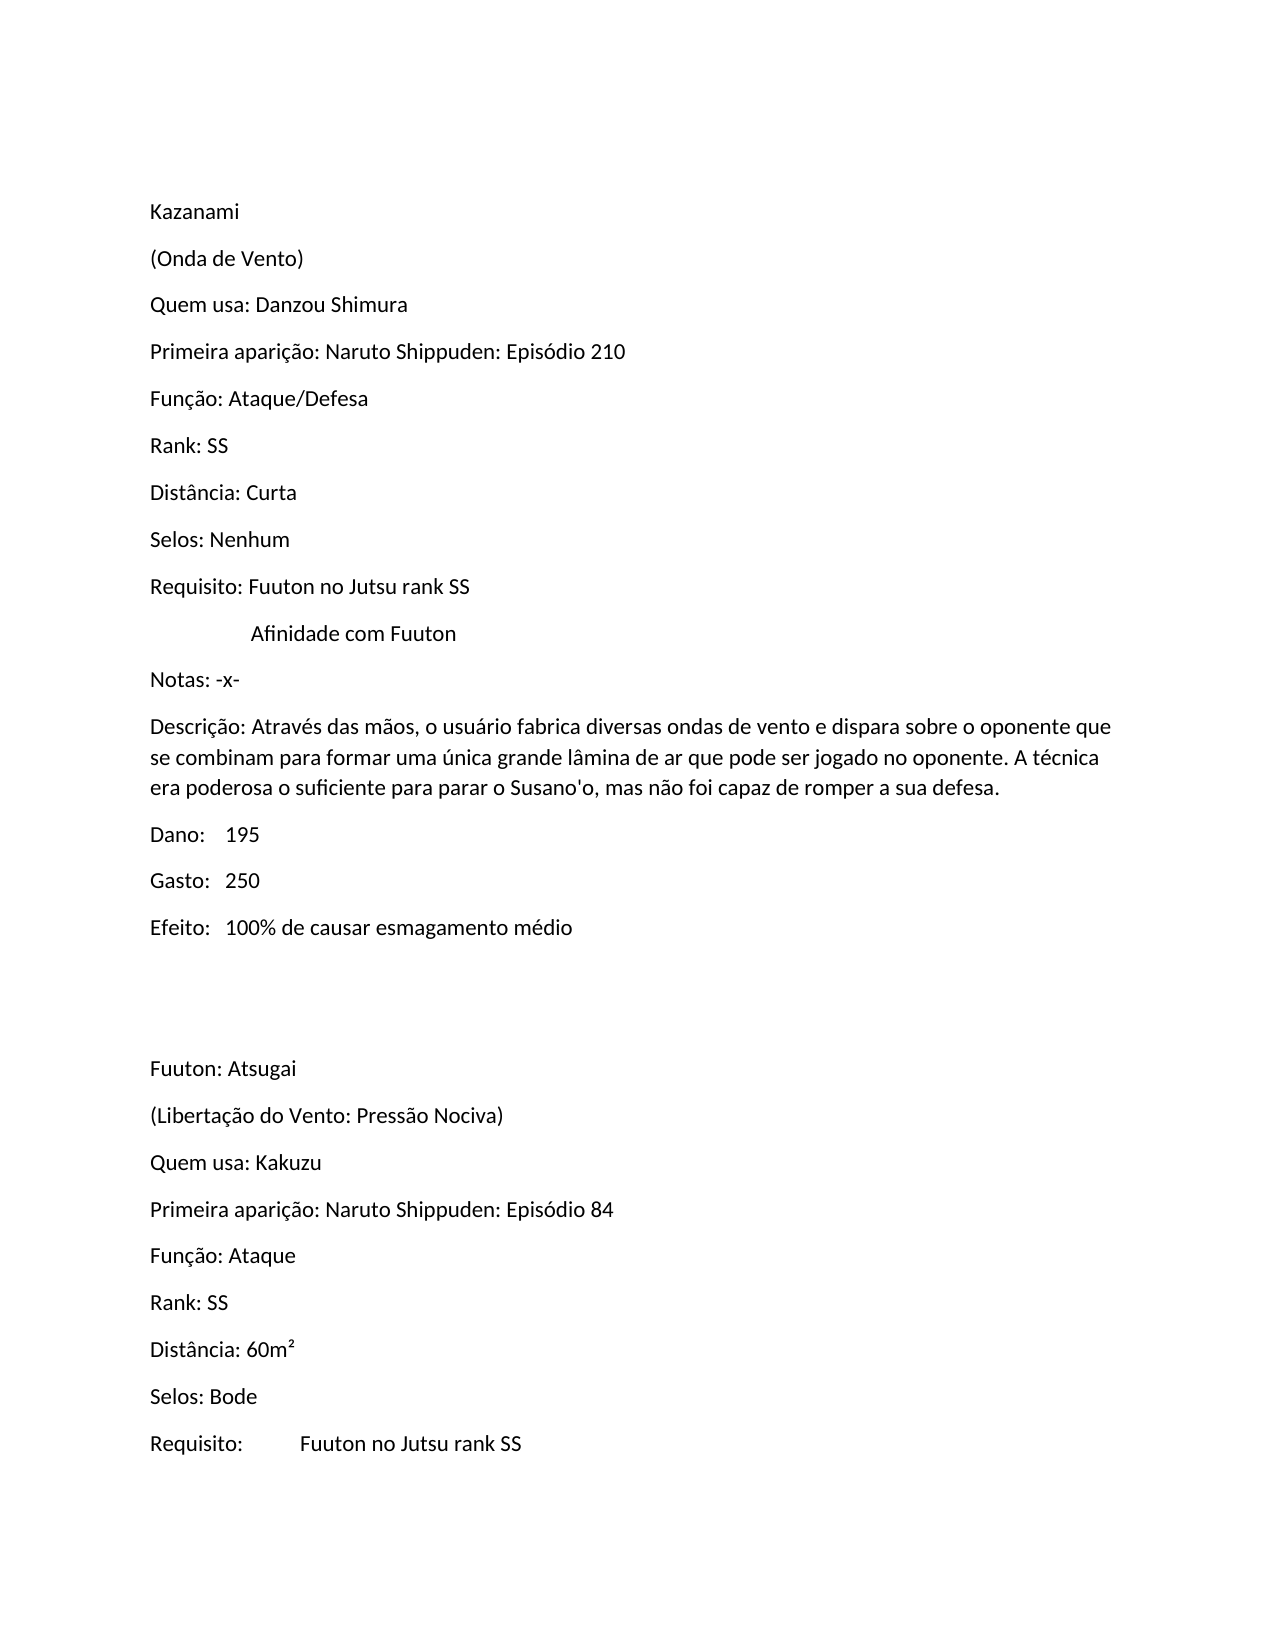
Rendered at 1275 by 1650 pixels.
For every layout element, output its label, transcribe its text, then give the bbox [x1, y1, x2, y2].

text Descrição: Através das mãos, o usuário fabrica diversas ondas de vento e dispara sobre o oponente que se combinam para formar uma única grande lâmina de ar que pode ser jogado no oponente. A técnica era poderosa o suficiente para parar o Susano'o, mas não foi capaz de romper a sua defesa. [150, 712, 1125, 801]
text Requisito: Fuuton no Jutsu rank SS [150, 1429, 1125, 1457]
text Kazanami [150, 197, 1125, 225]
text Distância: 60m² [150, 1335, 1125, 1363]
text Função: Ataque [150, 1242, 1125, 1270]
text Fuuton: Atsugai [150, 1054, 1125, 1082]
text Primeira aparição: Naruto Shippuden: Episódio 210 [150, 337, 1125, 366]
text Quem usa: Danzou Shimura [150, 291, 1125, 319]
text Efeito: 100% de causar esmagamento médio [150, 913, 1125, 942]
text Primeira aparição: Naruto Shippuden: Episódio 84 [150, 1195, 1125, 1223]
text Gasto: 250 [150, 867, 1125, 895]
text Selos: Bode [150, 1382, 1125, 1410]
text Rank: SS [150, 431, 1125, 459]
text Quem usa: Kakuzu [150, 1148, 1125, 1176]
text Distância: Curta [150, 478, 1125, 506]
text Dano: 195 [150, 820, 1125, 848]
text Função: Ataque/Defesa [150, 384, 1125, 412]
text Notas: -x- [150, 666, 1125, 694]
text Requisito: Fuuton no Jutsu rank SS [150, 572, 1125, 600]
text Selos: Nenhum [150, 525, 1125, 553]
text Rank: SS [150, 1288, 1125, 1317]
text Afinidade com Fuuton [150, 619, 1125, 647]
text (Onda de Vento) [150, 244, 1125, 272]
text (Libertação do Vento: Pressão Nociva) [150, 1101, 1125, 1129]
